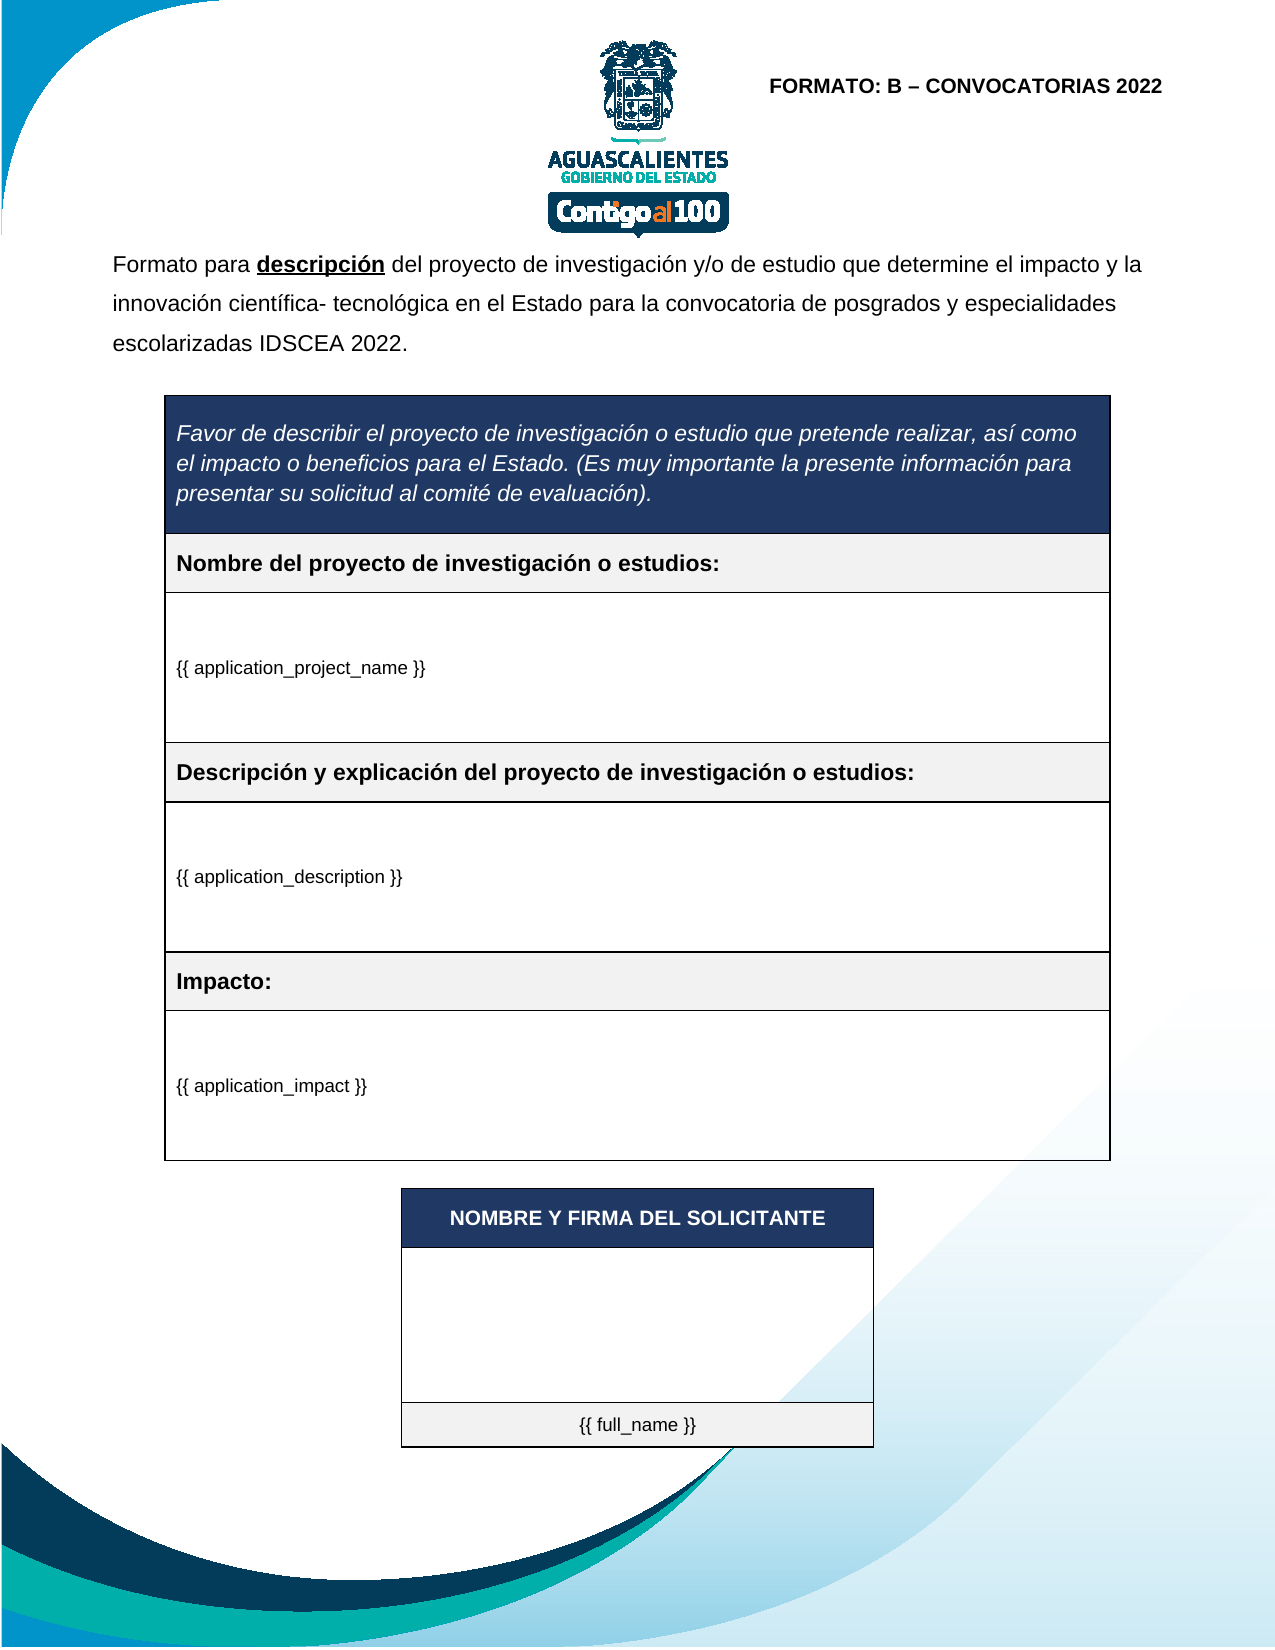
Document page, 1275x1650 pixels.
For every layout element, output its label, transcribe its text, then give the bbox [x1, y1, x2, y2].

table_cell {{ full_name }} [402, 1403, 873, 1446]
text Formato para descripción del proyecto de investigación y/o de estudio que determine el impacto y la innovación científica- tecnológica en el Estado para la convocatoria de posgrados y especialidades escolarizadas IDSCEA 2022. [112, 251, 1162, 356]
table_cell {{ application_impact }} [166, 1011, 1109, 1160]
table_header Favor de describir el proyecto de investigación o estudio que pretende realizar, así como el impacto o beneficios para el Estado. (Es muy importante la presente información para presentar su solicitud al comité de evaluación). [166, 396, 1109, 533]
table_cell Descripción y explicación del proyecto de investigación o estudios: [166, 743, 1109, 801]
table_cell {{ application_project_name }} [166, 593, 1109, 742]
table_cell [402, 1248, 873, 1402]
table_cell Impacto: [166, 953, 1109, 1010]
table_cell {{ application_description }} [166, 803, 1109, 951]
table_cell Nombre del proyecto de investigación o estudios: [166, 534, 1109, 592]
picture [1, 0, 1275, 1647]
table_header NOMBRE Y FIRMA DEL SOLICITANTE [402, 1189, 873, 1247]
